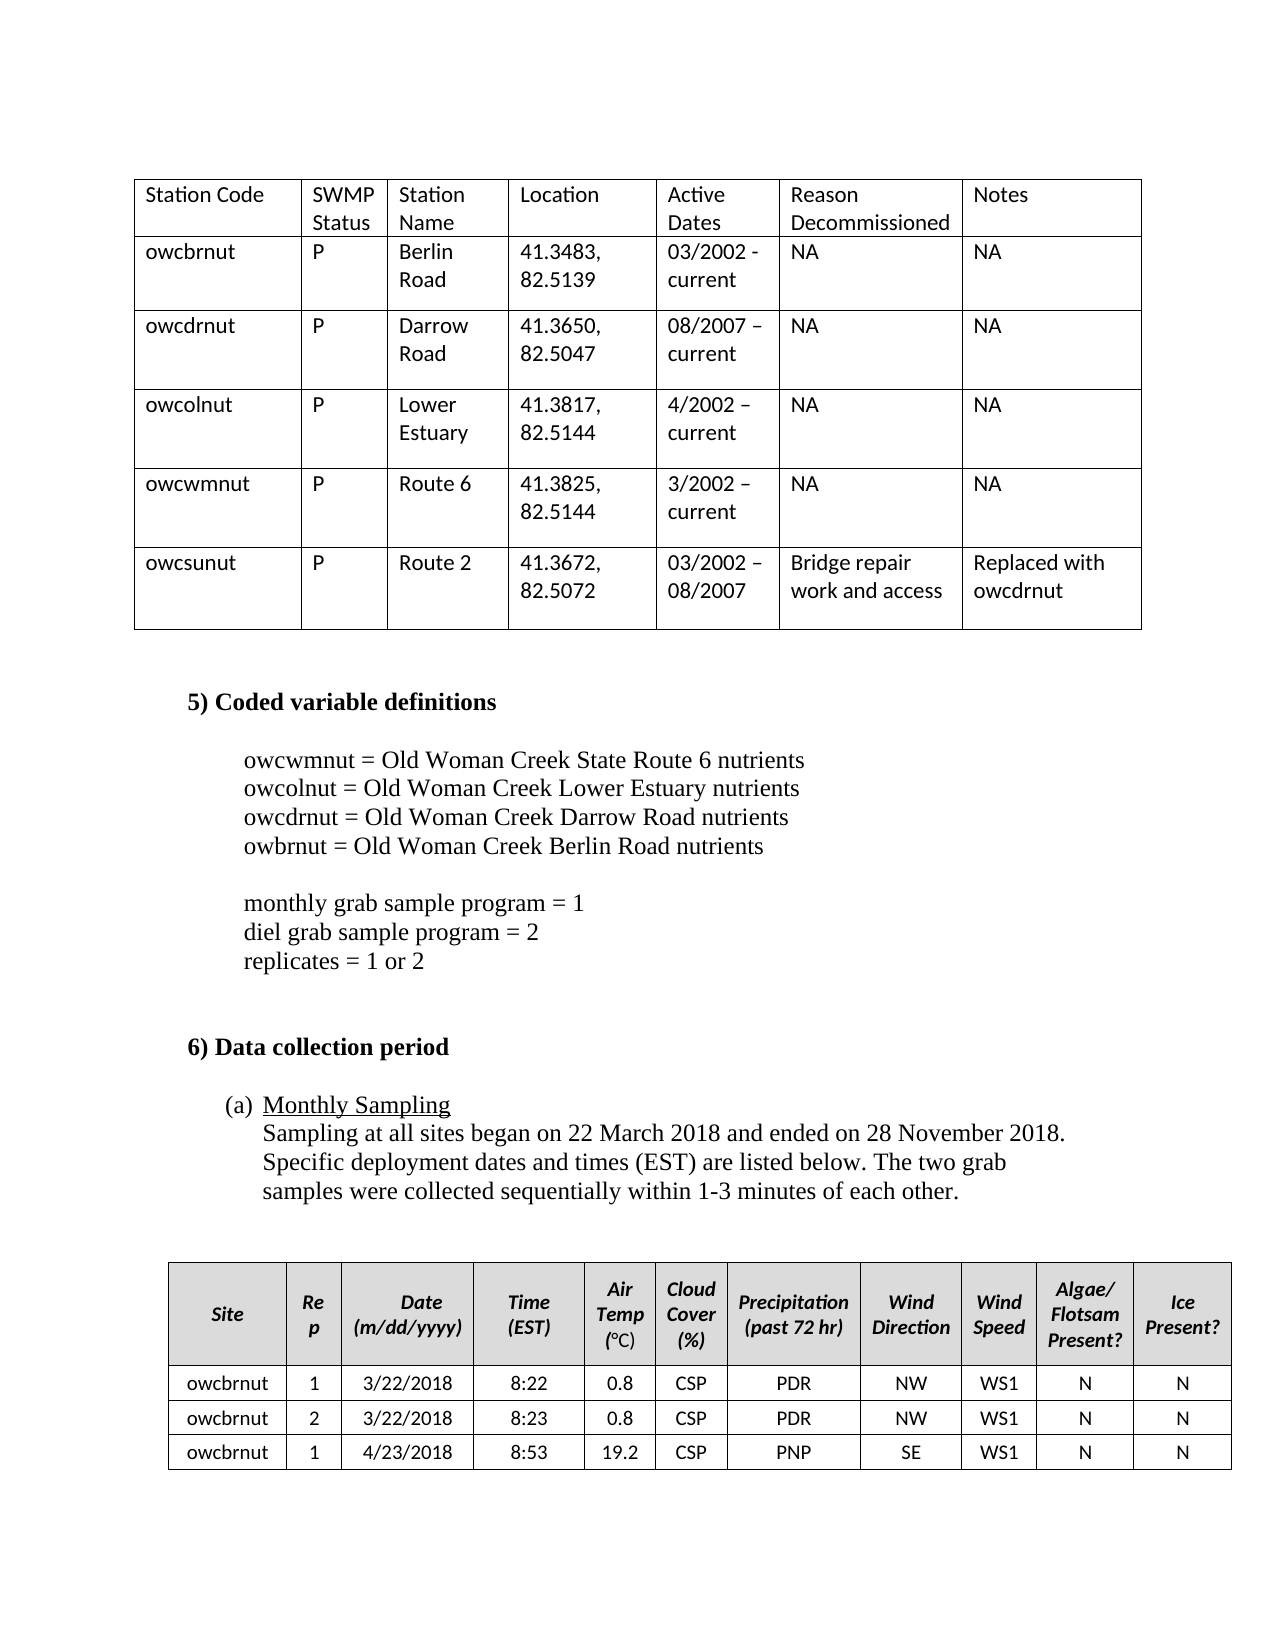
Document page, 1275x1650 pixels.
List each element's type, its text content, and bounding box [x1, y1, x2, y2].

text owcdrnut = Old Woman Creek Darrow Road nutrients [187, 802, 1087, 831]
table_cell 41.3672, 82.5072 [509, 548, 656, 629]
table_cell Darrow Road [388, 311, 508, 389]
table_cell owcdrnut [135, 311, 301, 389]
table_cell 8:23 [474, 1401, 584, 1434]
table_cell 03/2002 – 08/2007 [657, 548, 779, 629]
table_cell 03/2002 - current [657, 237, 779, 310]
list Monthly Sampling [225, 1090, 1087, 1118]
text owcolnut = Old Woman Creek Lower Estuary nutrients [187, 773, 1087, 802]
table_cell owcolnut [135, 390, 301, 468]
table_cell NA [963, 469, 1141, 547]
table_cell 1 [287, 1435, 341, 1468]
table_cell CSP [656, 1366, 727, 1400]
text 6) Data collection period [187, 1032, 1087, 1061]
table_cell P [302, 311, 387, 389]
table_header Cloud Cover (%) [656, 1263, 727, 1365]
table_cell WS1 [962, 1366, 1036, 1400]
table_cell 8:22 [474, 1366, 584, 1400]
table_cell Route 2 [388, 548, 508, 629]
table_cell 08/2007 – current [657, 311, 779, 389]
table_cell 4/23/2018 [342, 1435, 473, 1468]
table_cell N [1134, 1366, 1231, 1400]
table_cell owcwmnut [135, 469, 301, 547]
table_header Precipitation (past 72 hr) [728, 1263, 860, 1365]
table_cell 41.3817, 82.5144 [509, 390, 656, 468]
table_cell P [302, 390, 387, 468]
table_cell 1 [287, 1366, 341, 1400]
table_cell N [1134, 1401, 1231, 1434]
table_cell owcsunut [135, 548, 301, 629]
table_cell 0.8 [585, 1401, 655, 1434]
table_cell SE [861, 1435, 961, 1468]
text owbrnut = Old Woman Creek Berlin Road nutrients [187, 831, 1087, 860]
table_header Wind Direction [861, 1263, 961, 1365]
table_header Location [509, 180, 656, 236]
table_cell 41.3483, 82.5139 [509, 237, 656, 310]
table_header SWMP Status [302, 180, 387, 236]
table_cell 19.2 [585, 1435, 655, 1468]
table_cell NA [963, 237, 1141, 310]
table_cell Bridge repair work and access [780, 548, 962, 629]
table_header Wind Speed [962, 1263, 1036, 1365]
table_cell 3/22/2018 [342, 1401, 473, 1434]
table_cell NW [861, 1401, 961, 1434]
table_cell NA [963, 390, 1141, 468]
table_cell owcbrnut [169, 1366, 286, 1400]
table_cell NA [963, 311, 1141, 389]
table_header Air Temp (°C) [585, 1263, 655, 1365]
table_cell WS1 [962, 1435, 1036, 1468]
table_cell N [1134, 1435, 1231, 1468]
table_cell P [302, 237, 387, 310]
table_cell Route 6 [388, 469, 508, 547]
table_cell PDR [728, 1401, 860, 1434]
table_cell N [1037, 1435, 1133, 1468]
table_cell P [302, 469, 387, 547]
table_cell PNP [728, 1435, 860, 1468]
table_header Algae/ Flotsam Present? [1037, 1263, 1133, 1365]
table_cell WS1 [962, 1401, 1036, 1434]
text replicates = 1 or 2 [187, 946, 1087, 975]
table_header Date (m/dd/yyyy) [342, 1263, 473, 1365]
table_cell Berlin Road [388, 237, 508, 310]
table_cell NW [861, 1366, 961, 1400]
table_header Active Dates [657, 180, 779, 236]
text diel grab sample program = 2 [187, 917, 1087, 946]
table_cell owcbrnut [169, 1435, 286, 1468]
text 5) Coded variable definitions [187, 687, 1087, 716]
table_cell N [1037, 1401, 1133, 1434]
table_cell 2 [287, 1401, 341, 1434]
table_cell CSP [656, 1435, 727, 1468]
table_cell NA [780, 469, 962, 547]
table_cell owcbrnut [135, 237, 301, 310]
table_cell N [1037, 1366, 1133, 1400]
table_cell 41.3825, 82.5144 [509, 469, 656, 547]
table_cell PDR [728, 1366, 860, 1400]
table_header Rep [287, 1263, 341, 1365]
table_cell P [302, 548, 387, 629]
table_cell CSP [656, 1401, 727, 1434]
table_header Site [169, 1263, 286, 1365]
table_header Reason Decommissioned [780, 180, 962, 236]
text owcwmnut = Old Woman Creek State Route 6 nutrients [187, 745, 1087, 773]
table_cell 4/2002 – current [657, 390, 779, 468]
table_cell Replaced with owcdrnut [963, 548, 1141, 629]
table_cell Lower Estuary [388, 390, 508, 468]
table_cell owcbrnut [169, 1401, 286, 1434]
table_header Station Code [135, 180, 301, 236]
table_cell 3/2002 – current [657, 469, 779, 547]
table_cell 0.8 [585, 1366, 655, 1400]
text monthly grab sample program = 1 [187, 888, 1087, 917]
table_cell NA [780, 237, 962, 310]
table_cell 41.3650, 82.5047 [509, 311, 656, 389]
table_header Time (EST) [474, 1263, 584, 1365]
table_cell NA [780, 311, 962, 389]
table_cell 8:53 [474, 1435, 584, 1468]
text Sampling at all sites began on 22 March 2018 and ended on 28 November 2018. Specific deployment dates and times (EST) are listed below. The two grab samples were collected sequentially within 1-3 minutes of each other. [262, 1118, 1087, 1205]
table_cell NA [780, 390, 962, 468]
table_header Station Name [388, 180, 508, 236]
table_header Ice Present? [1134, 1263, 1231, 1365]
table_header Notes [963, 180, 1141, 236]
table_cell 3/22/2018 [342, 1366, 473, 1400]
